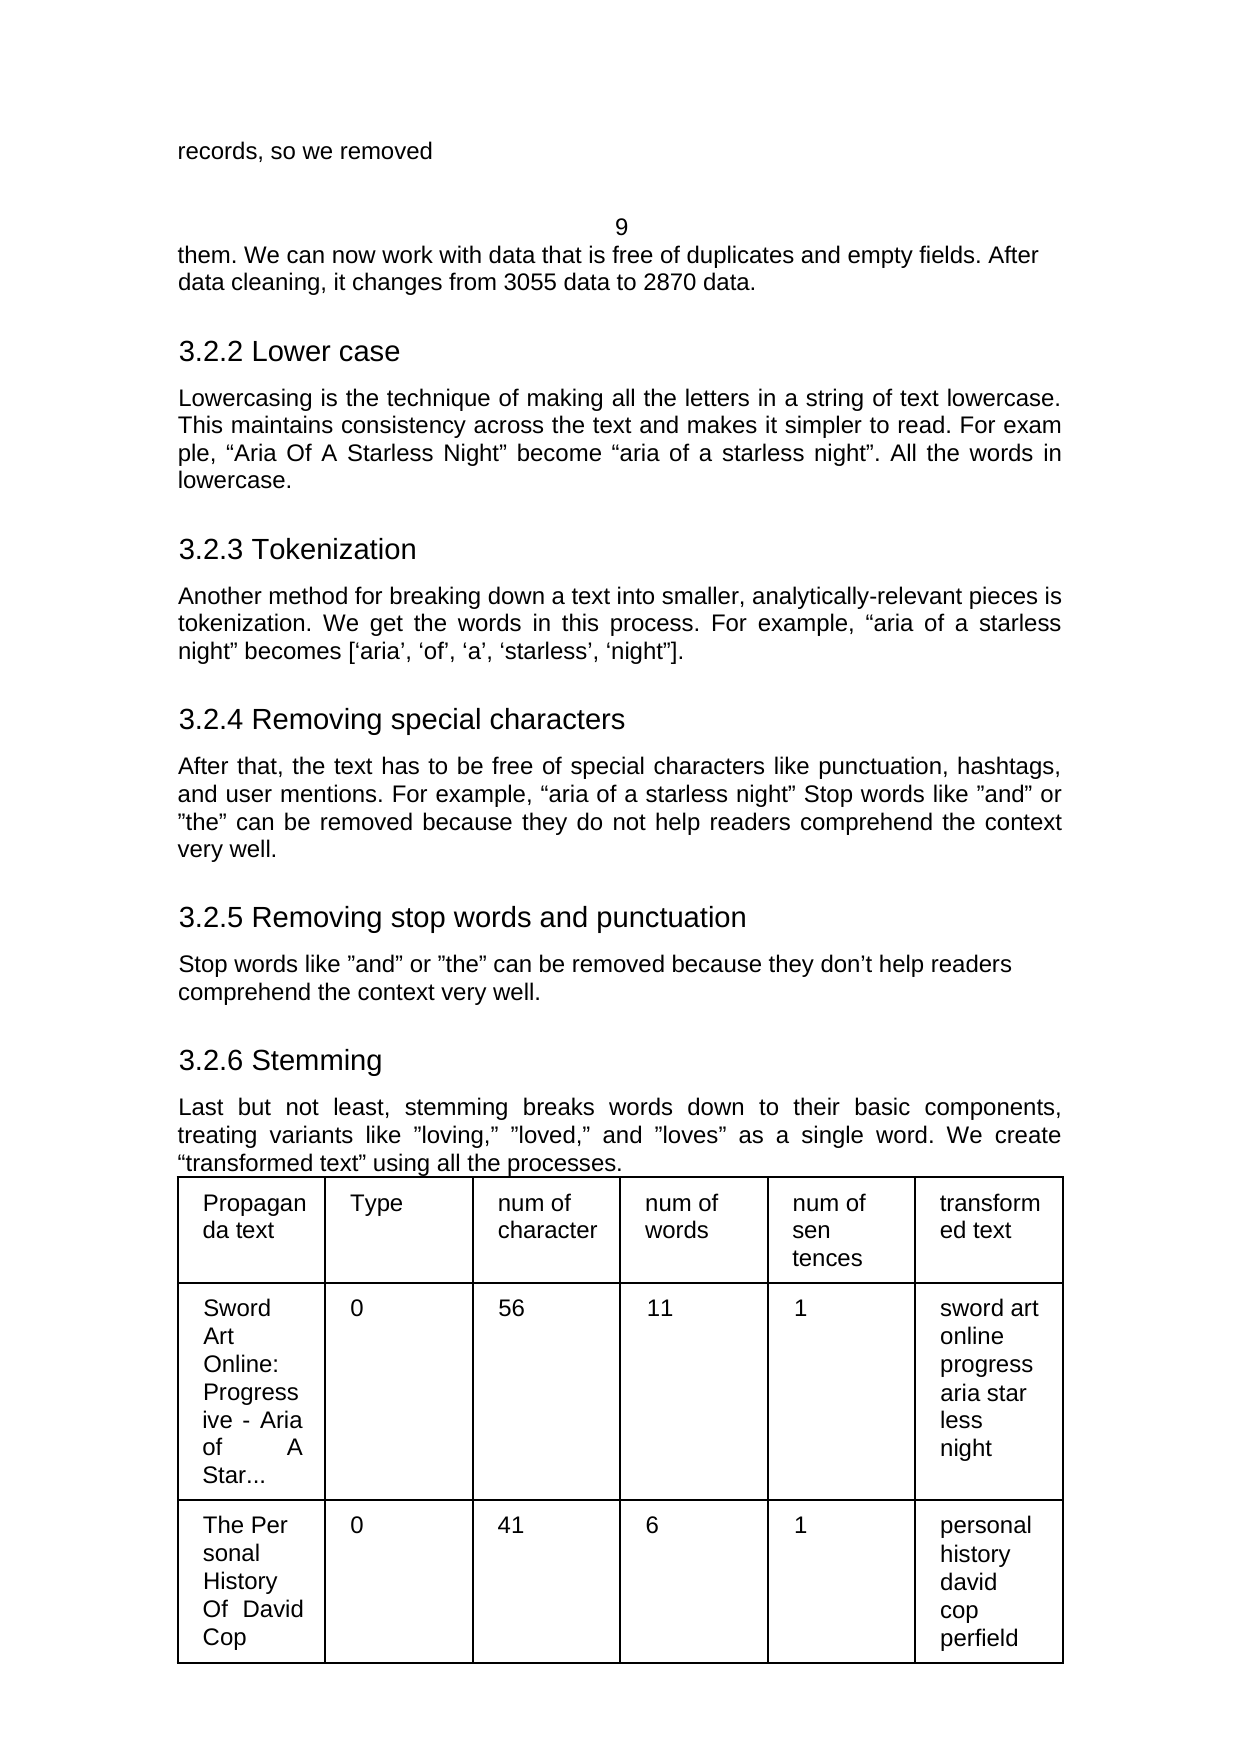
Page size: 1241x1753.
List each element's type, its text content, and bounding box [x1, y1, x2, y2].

table_cell 56 [474, 1284, 619, 1499]
text Stop words like ”and” or ”the” can be removed because they don’t help readers comprehend the context very well. [178, 950, 1063, 1006]
text 3.2.2 Lower case [178, 334, 1116, 367]
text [177, 137, 1064, 164]
text 3.2.5 Removing stop words and punctuation [178, 901, 1116, 934]
table_cell Sword Art Online: Progressive - Aria of A Star... [179, 1284, 324, 1499]
text 3.2.4 Removing special characters [178, 702, 1116, 736]
table_cell 1 [769, 1284, 914, 1499]
table_cell 11 [621, 1284, 767, 1499]
table_header Propaganda text [179, 1178, 324, 1282]
text Lowercasing is the technique of making all the letters in a string of text lowercase. This maintains consistency across the text and makes it simpler to read. For exam ple, “Aria Of A Starless Night” become “aria of a starless night”. All the words in lowercase. [178, 383, 1063, 494]
table_cell 6 [621, 1501, 767, 1662]
table_cell sword art online progress aria star less night [916, 1284, 1062, 1499]
table_header num of words [621, 1178, 767, 1282]
text them. We can now work with data that is free of duplicates and empty fields. After data cleaning, it changes from 3055 data to 2870 data. [177, 241, 1063, 296]
table_header num of sen tences [769, 1178, 914, 1282]
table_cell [916, 1501, 1062, 1662]
table_header num of character [474, 1178, 619, 1282]
text 3.2.6 Stemming [178, 1043, 1116, 1077]
text 9 [615, 213, 1116, 241]
table_cell 0 [326, 1284, 472, 1499]
table_cell 0 [326, 1501, 472, 1662]
text 3.2.3 Tokenization [178, 532, 1116, 565]
table_cell 1 [769, 1501, 914, 1662]
text Another method for breaking down a text into smaller, analytically-relevant pieces is tokenization. We get the words in this process. For example, “aria of a starless night” becomes [‘aria’, ‘of’, ‘a’, ‘starless’, ‘night”]. [178, 582, 1063, 664]
table_cell 41 [474, 1501, 619, 1662]
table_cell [179, 1501, 324, 1662]
table_header transformed text [916, 1178, 1062, 1282]
table_header Type [326, 1178, 472, 1282]
text Last but not least, stemming breaks words down to their basic components, treating variants like ”loving,” ”loved,” and ”loves” as a single word. We create “transformed text” using all the processes. [177, 1093, 1063, 1176]
text After that, the text has to be free of special characters like punctuation, hashtags, and user mentions. For example, “aria of a starless night” Stop words like ”and” or ”the” can be removed because they do not help readers comprehend the context very well. [177, 752, 1063, 863]
